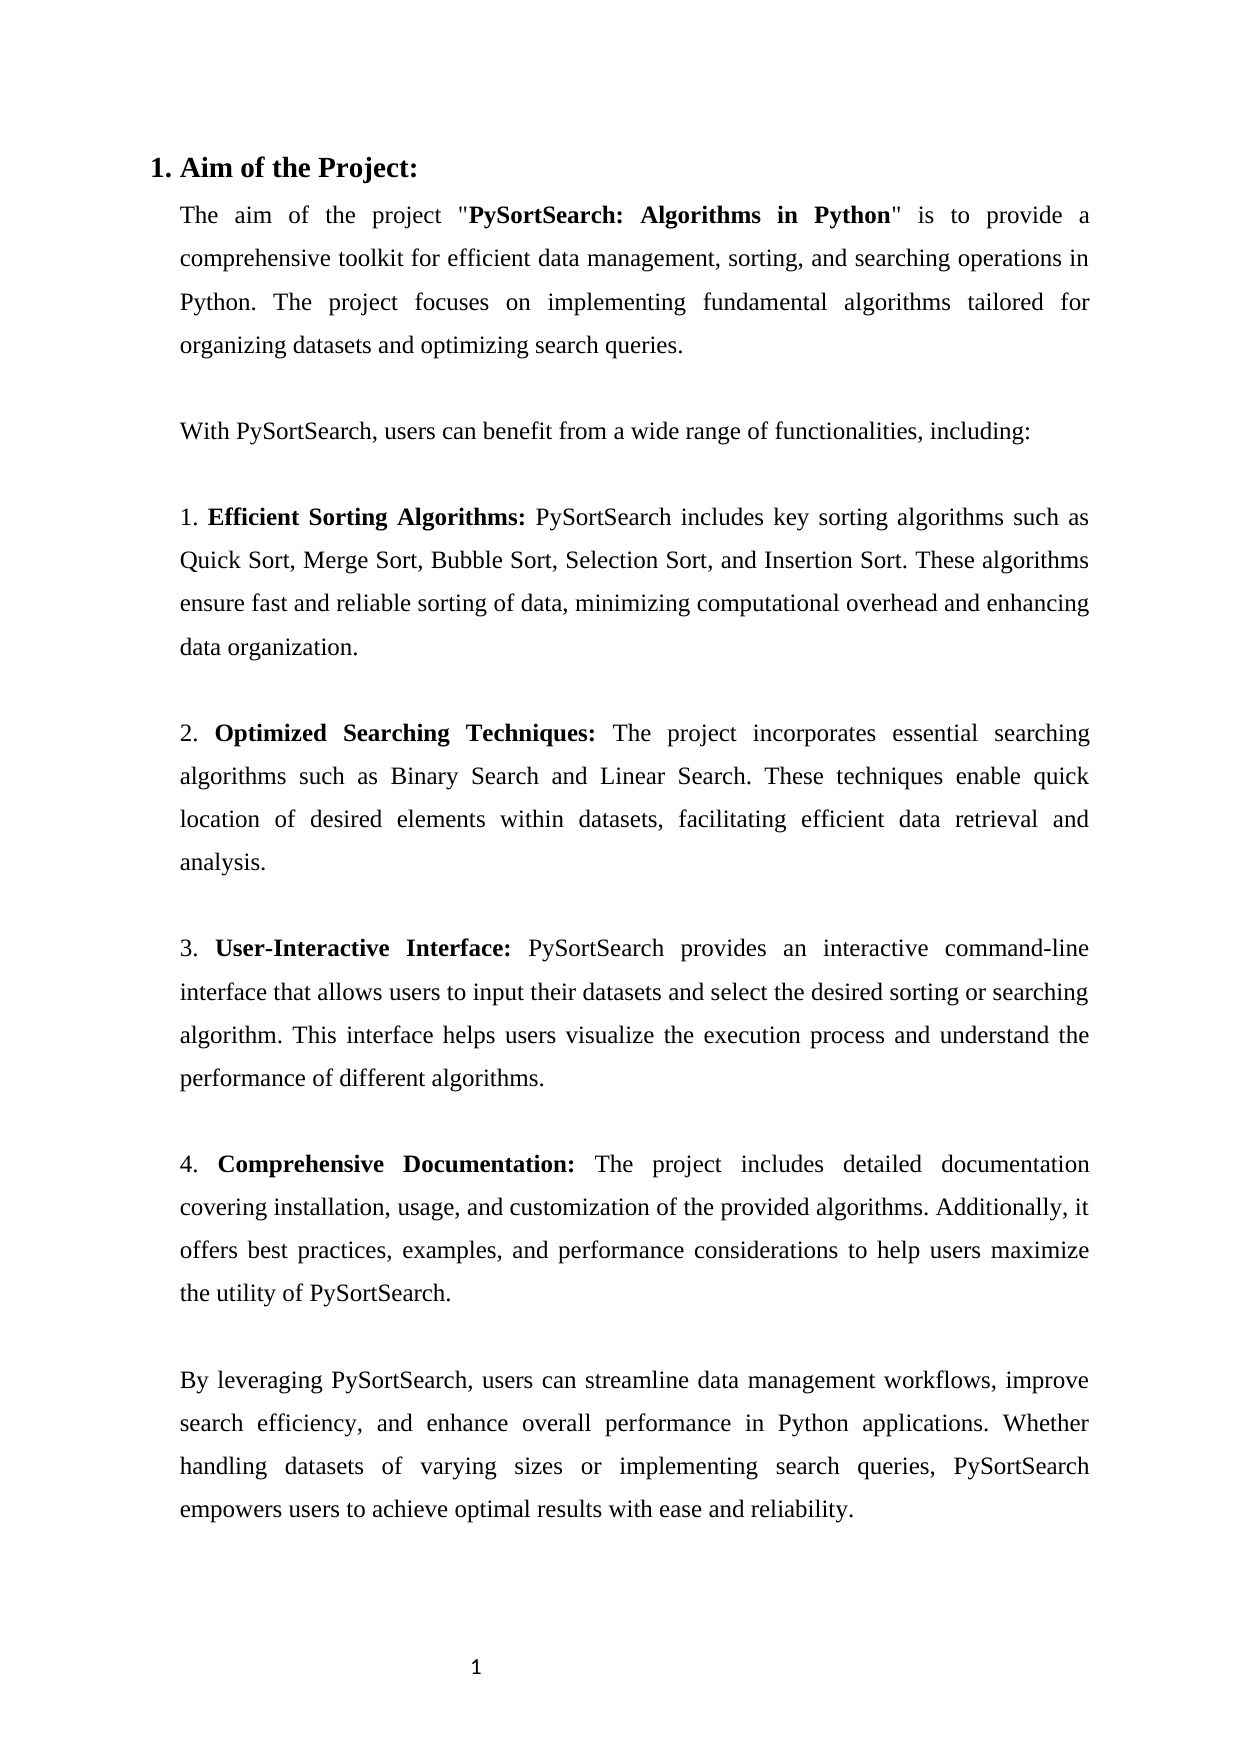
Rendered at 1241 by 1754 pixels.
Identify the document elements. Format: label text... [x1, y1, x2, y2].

list By leveraging PySortSearch, users can streamline data management workflows, improve search efficiency, and enhance overall performance in Python applications. Whether handling datasets of varying sizes or implementing search queries, PySortSearch empowers users to achieve optimal results with ease and reliability. [179, 1365, 1090, 1523]
list 3. User-Interactive Interface: PySortSearch provides an interactive command-line interface that allows users to input their datasets and select the desired sorting or searching algorithm. This interface helps users visualize the execution process and understand the performance of different algorithms. [179, 933, 1090, 1092]
list With PySortSearch, users can benefit from a wide range of functionalities, including: [179, 416, 1090, 445]
list 4. Comprehensive Documentation: The project includes detailed documentation covering installation, usage, and customization of the provided algorithms. Additionally, it offers best practices, examples, and performance considerations to help users maximize the utility of PySortSearch. [179, 1149, 1090, 1307]
list 1. Efficient Sorting Algorithms: PySortSearch includes key sorting algorithms such as Quick Sort, Merge Sort, Bubble Sort, Selection Sort, and Insertion Sort. These algorithms ensure fast and reliable sorting of data, minimizing computational overhead and enhancing data organization. [179, 502, 1090, 660]
list The aim of the project "PySortSearch: Algorithms in Python" is to provide a comprehensive toolkit for efficient data management, sorting, and searching operations in Python. The project focuses on implementing fundamental algorithms tailored for organizing datasets and optimizing search queries. [179, 200, 1090, 358]
list 2. Optimized Searching Techniques: The project incorporates essential searching algorithms such as Binary Search and Linear Search. These techniques enable quick location of desired elements within datasets, facilitating efficient data retrieval and analysis. [179, 718, 1090, 876]
list Aim of the Project: [150, 150, 1090, 183]
